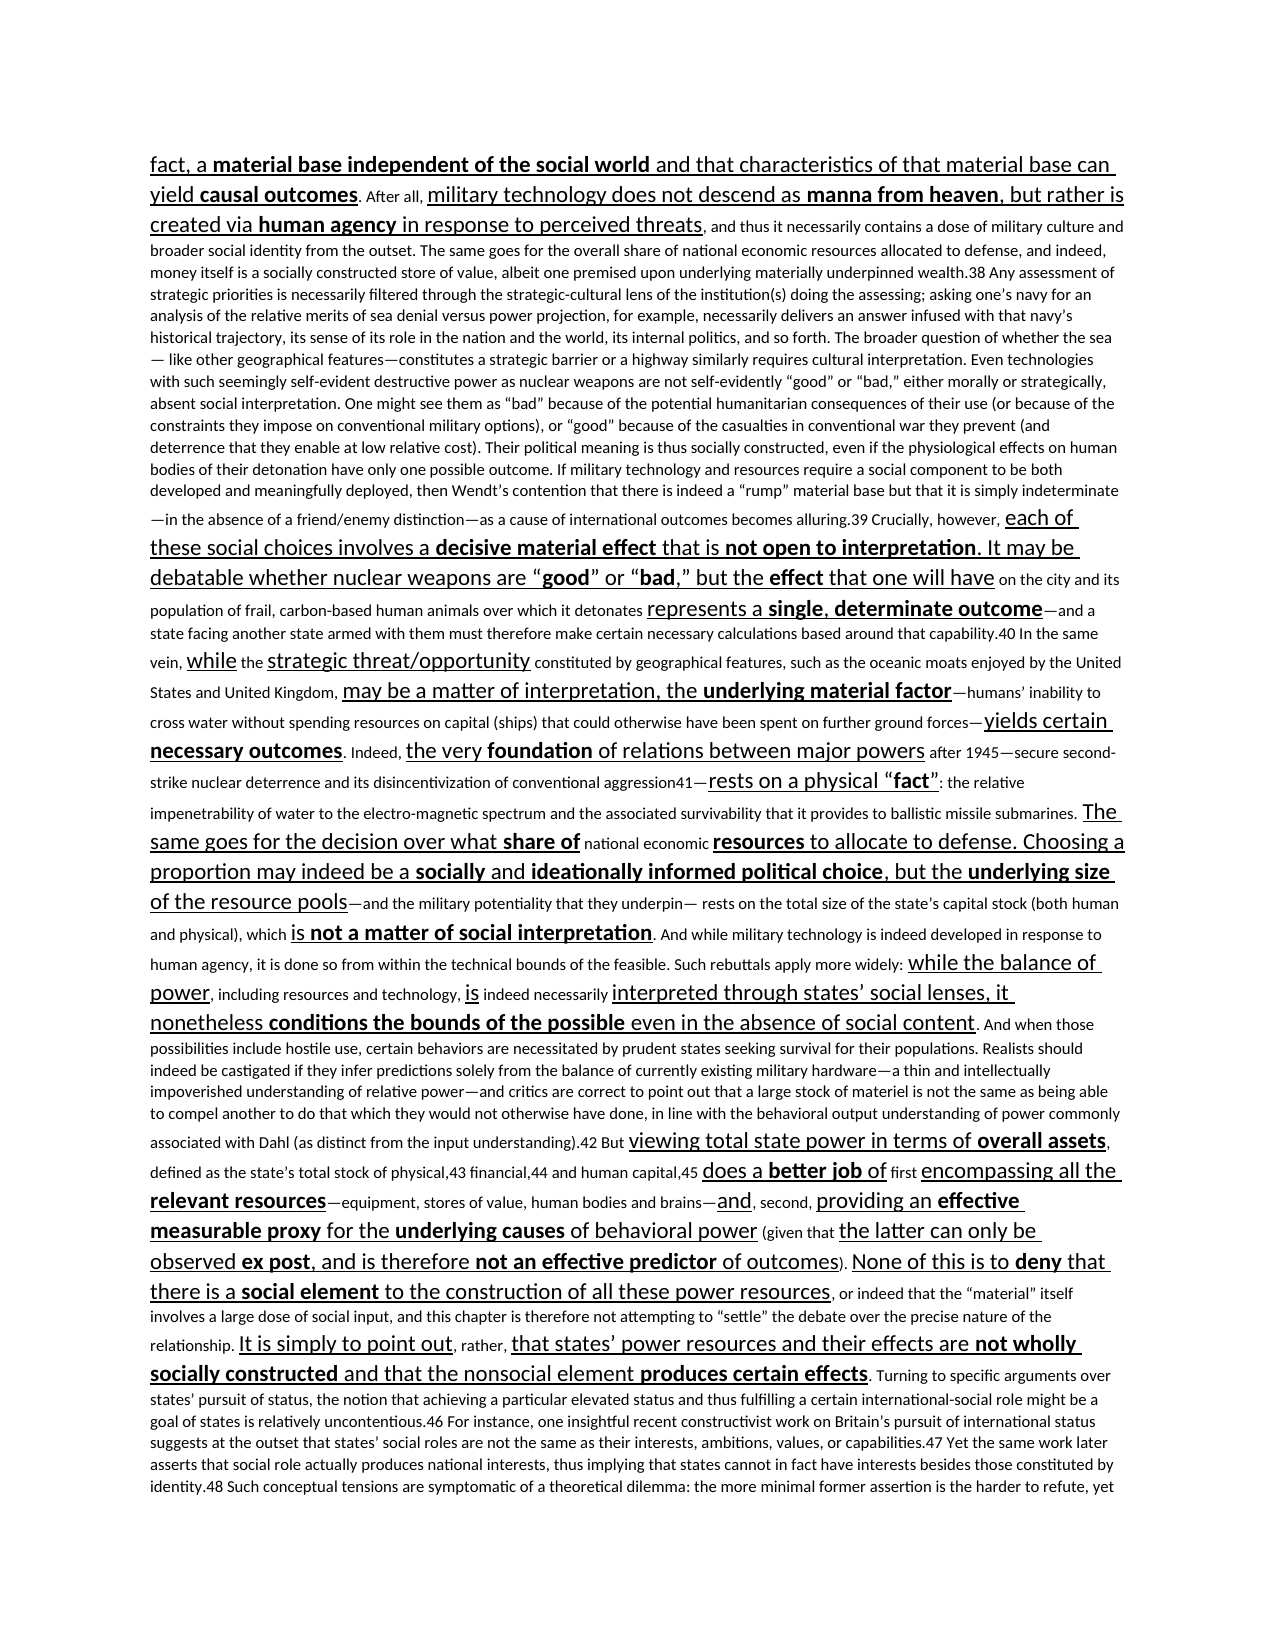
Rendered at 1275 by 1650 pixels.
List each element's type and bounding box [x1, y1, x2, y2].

text [150, 150, 1125, 1497]
